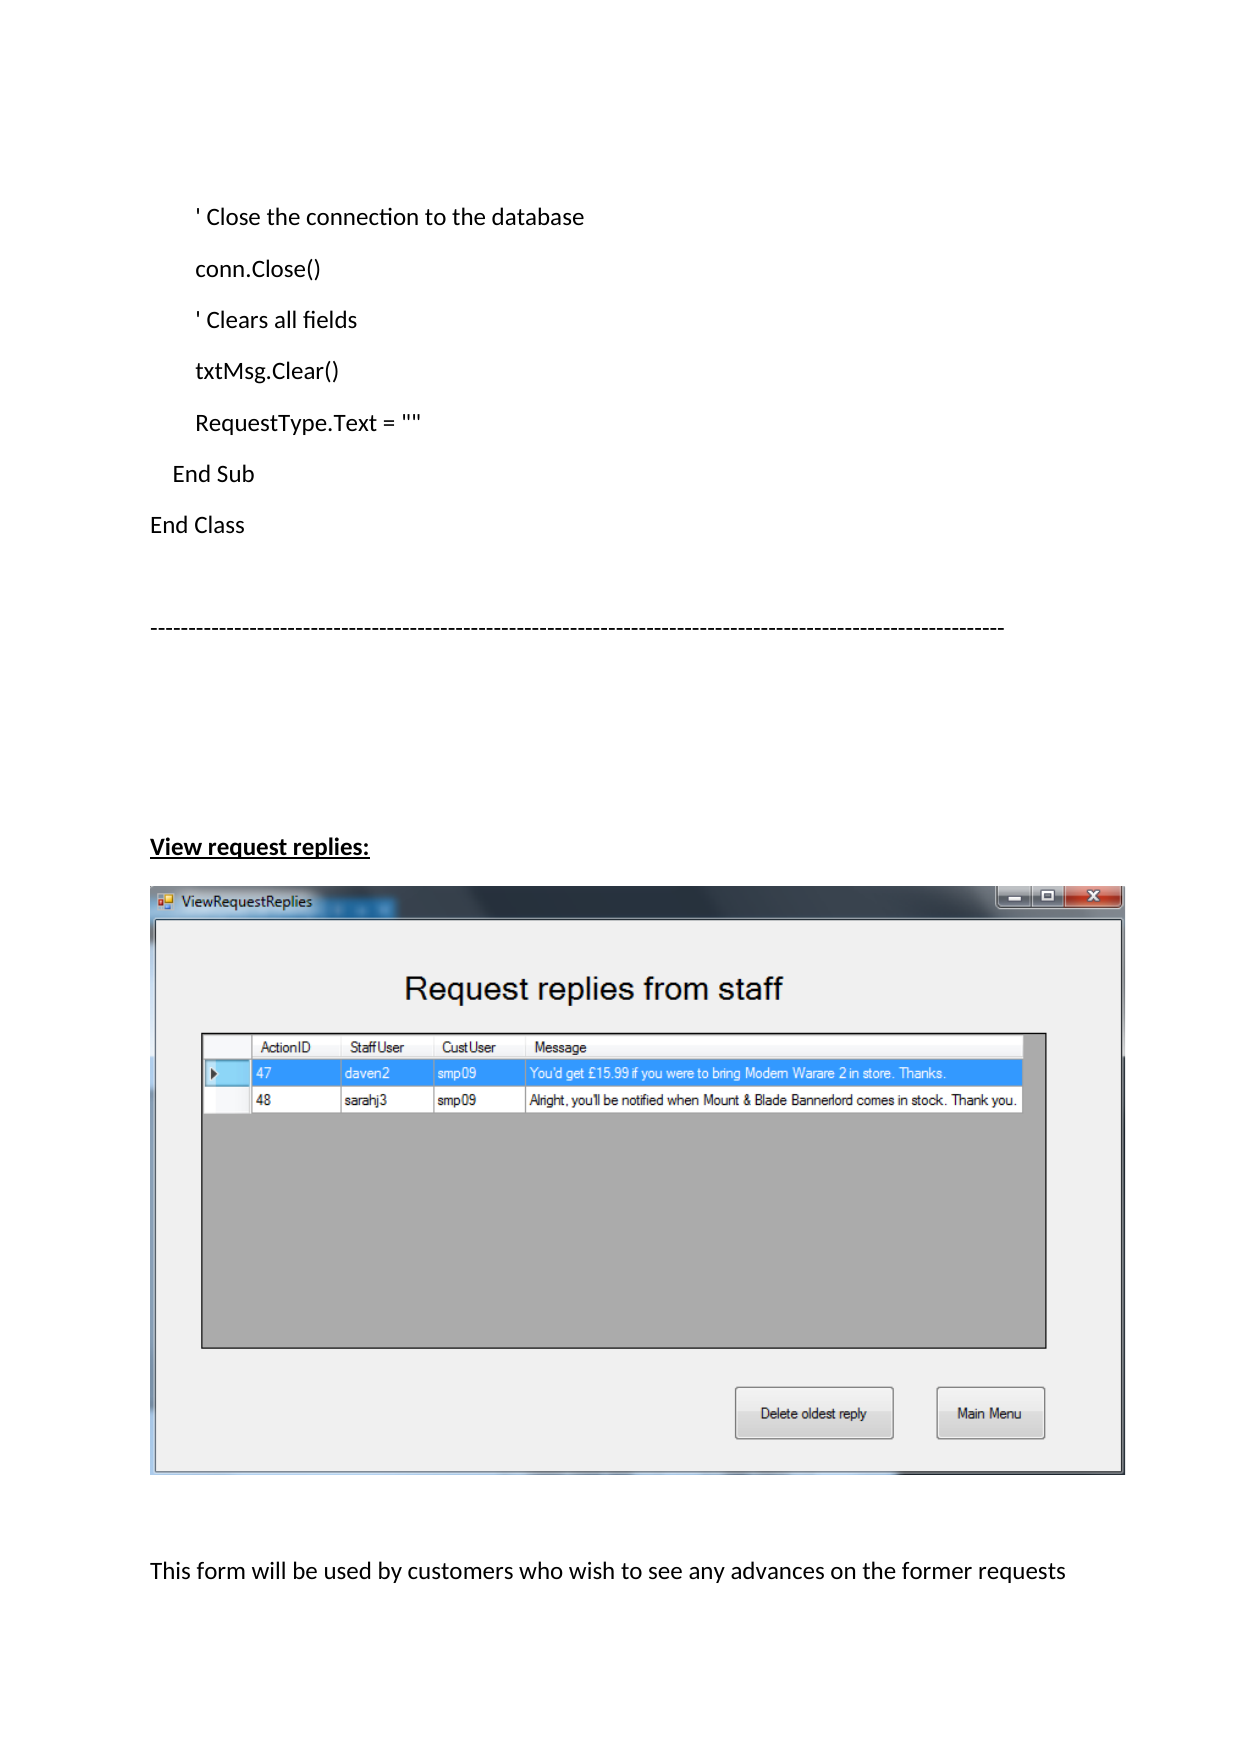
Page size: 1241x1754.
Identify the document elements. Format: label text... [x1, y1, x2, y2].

text txtMsg.Clear() [150, 355, 1090, 386]
text RequestType.Text = "" [150, 407, 1090, 437]
text End Sub [150, 458, 1090, 489]
text ---------------------------------------------------------------------------------------------------------------- [150, 612, 1090, 643]
text ' Clears all fields [150, 304, 1090, 334]
text conn.Close() [150, 253, 1090, 283]
text View request replies: [150, 831, 1090, 862]
text End Class [150, 509, 1090, 540]
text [150, 1555, 1090, 1586]
picture [150, 886, 1125, 1475]
text ' Close the connection to the database [150, 201, 1090, 232]
